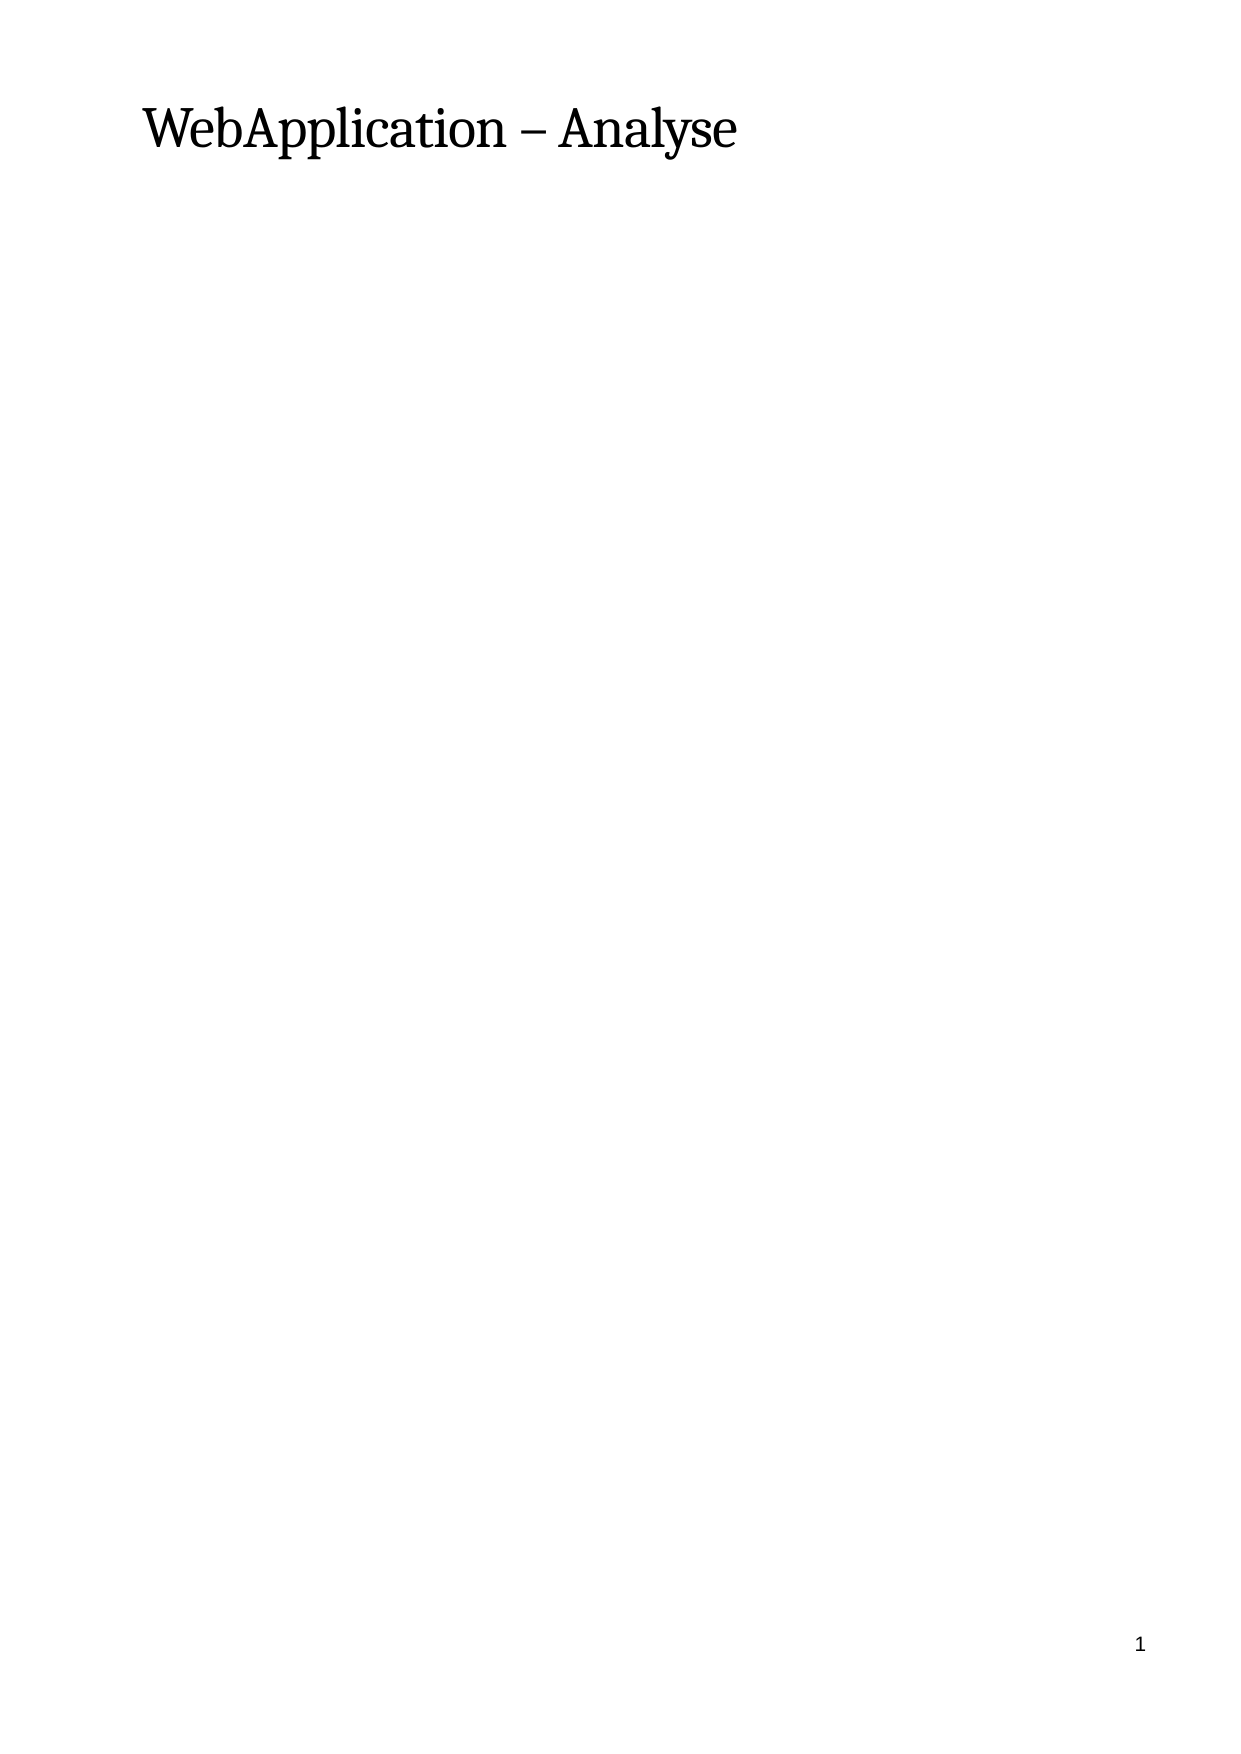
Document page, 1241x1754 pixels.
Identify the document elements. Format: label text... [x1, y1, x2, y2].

title WebApplication – Analyse [142, 94, 1146, 162]
